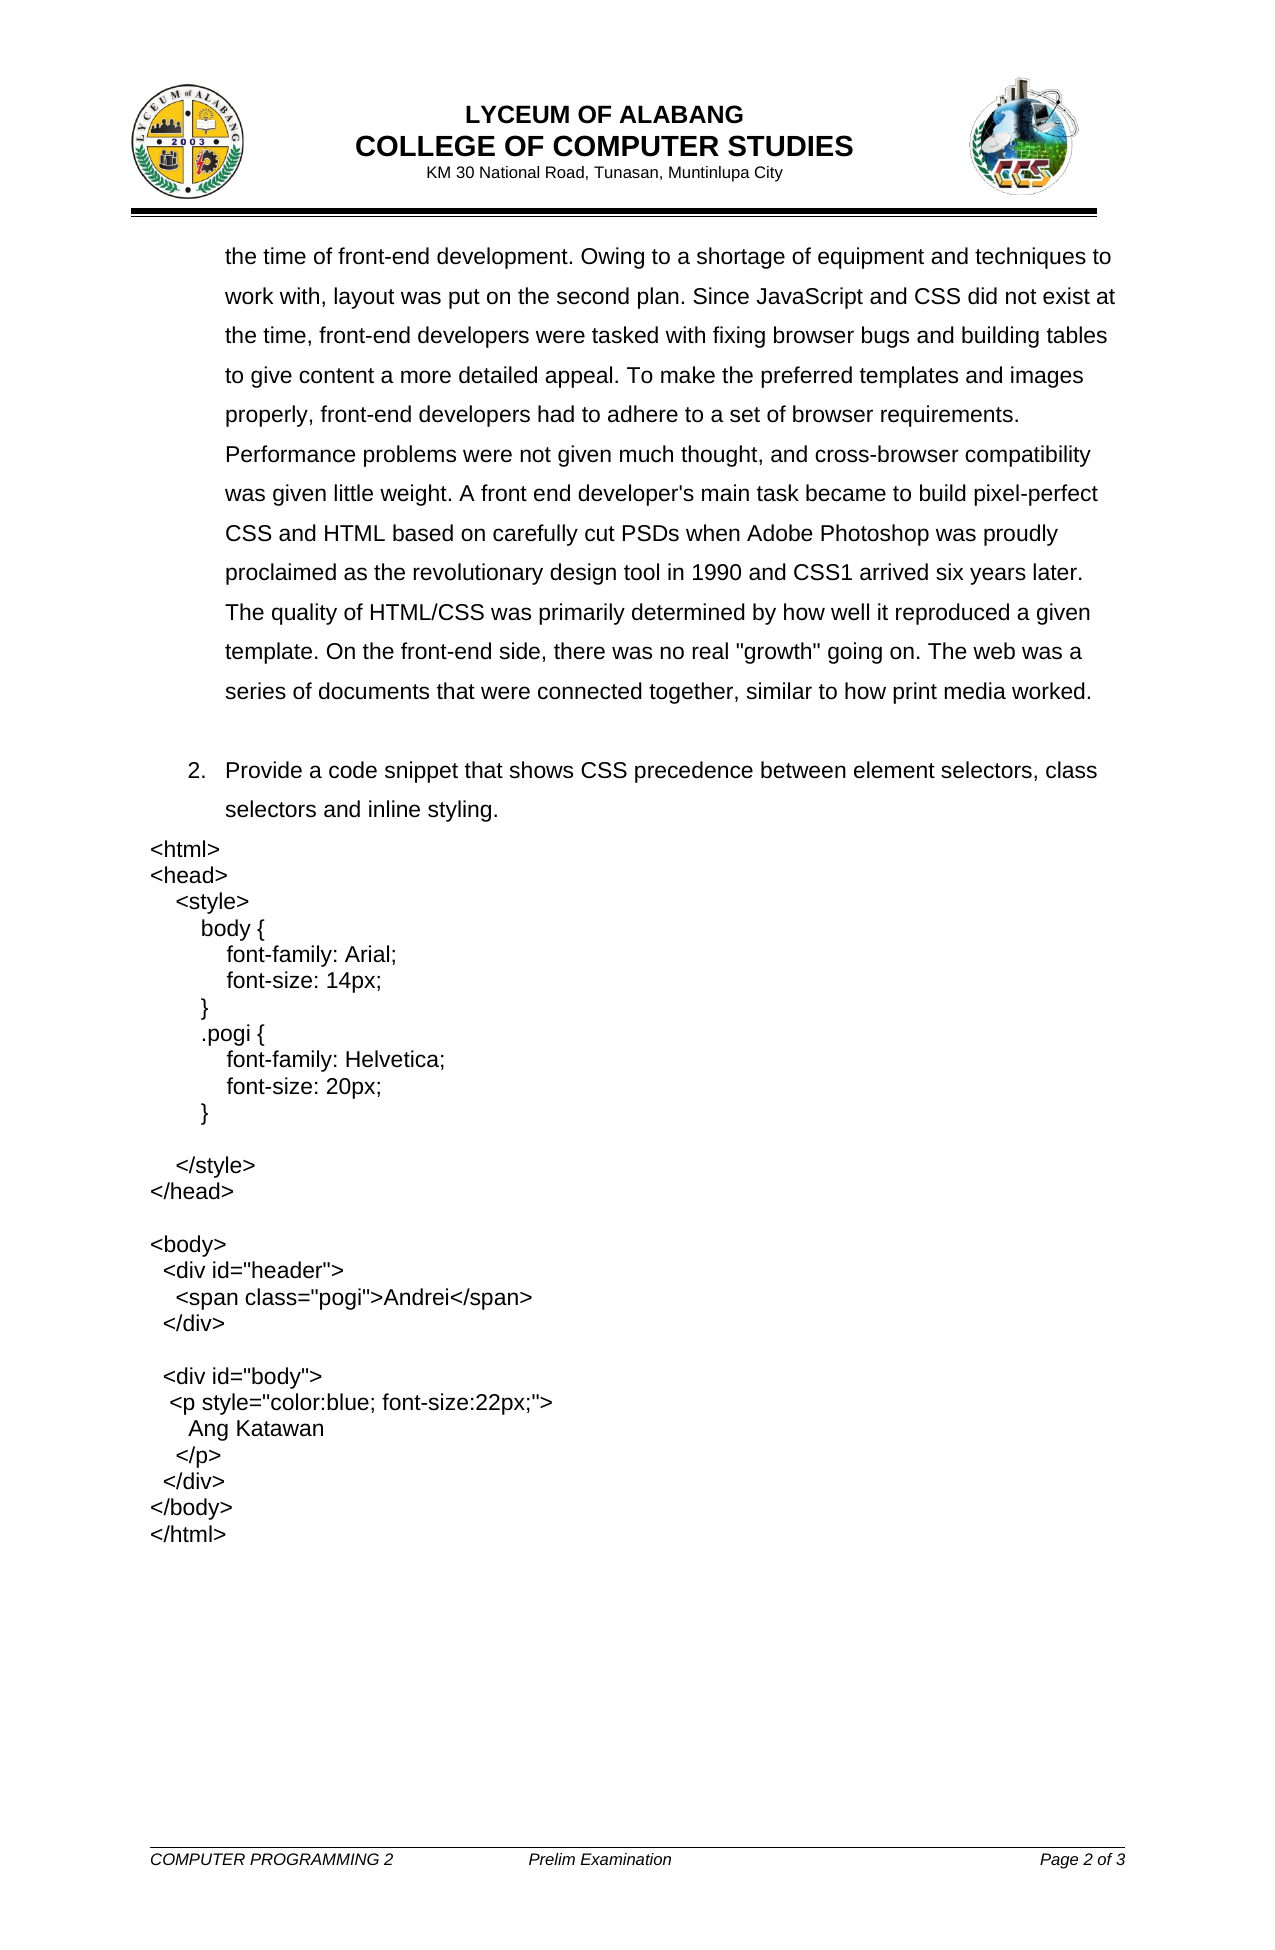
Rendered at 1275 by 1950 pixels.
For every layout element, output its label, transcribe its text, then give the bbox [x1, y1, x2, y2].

text font-family: Helvetica; [150, 1046, 1125, 1073]
text <head> [150, 862, 1125, 888]
text font-size: 14px; [150, 967, 1125, 994]
text Ang Katawan [150, 1415, 1125, 1442]
text </style> [150, 1152, 1125, 1178]
text font-family: Arial; [150, 941, 1125, 967]
text <style> [150, 888, 1125, 914]
text } [150, 994, 1125, 1020]
text } [150, 1099, 1125, 1125]
text <span class="pogi">Andrei</span> [150, 1283, 1125, 1310]
text .pogi { [150, 1020, 1125, 1046]
text <body> [150, 1231, 1125, 1257]
text </body> [150, 1494, 1125, 1521]
text font-size: 20px; [150, 1073, 1125, 1099]
text </div> [150, 1468, 1125, 1494]
picture [131, 84, 244, 199]
text </head> [150, 1178, 1125, 1204]
text </p> [150, 1442, 1125, 1468]
text <html> [150, 836, 1125, 862]
text <p style="color:blue; font-size:22px;"> [150, 1389, 1125, 1415]
text body { [150, 914, 1125, 941]
text <div id="header"> [150, 1257, 1125, 1283]
text </div> [150, 1310, 1125, 1336]
text <div id="body"> [150, 1363, 1125, 1389]
list Provide a code snippet that shows CSS precedence between element selectors, class selectors and inline styling. [187, 757, 1125, 822]
text </html> [150, 1521, 1125, 1547]
picture [968, 75, 1085, 208]
